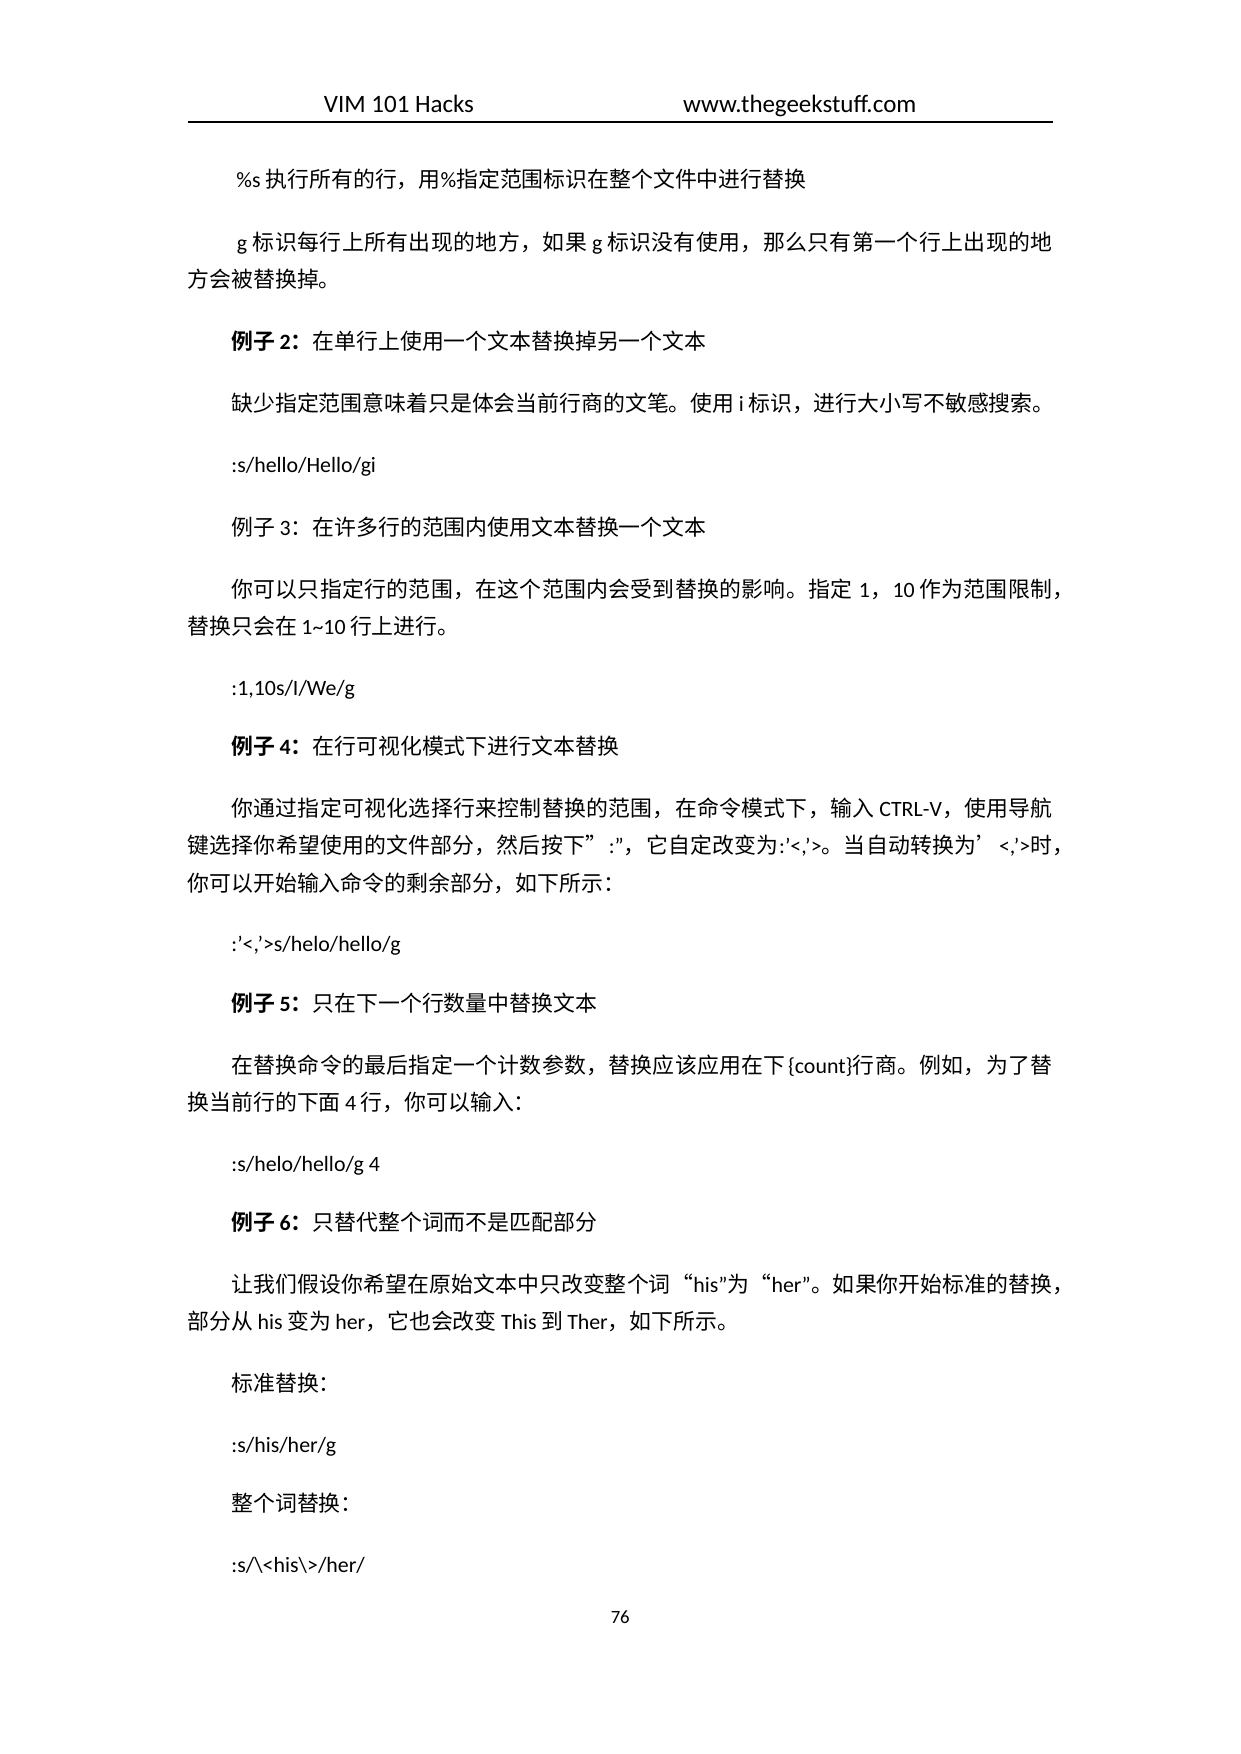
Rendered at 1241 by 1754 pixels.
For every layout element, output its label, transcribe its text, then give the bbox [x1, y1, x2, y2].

text 在替换命令的最后指定一个计数参数，替换应该应用在下{count}行商。例如，为了替换当前行的下面4行，你可以输入： [187, 1047, 1053, 1117]
text 让我们假设你希望在原始文本中只改变整个词“his”为“her”。如果你开始标准的替换，部分从his变为her，它也会改变This到Ther，如下所示。 [187, 1266, 1053, 1336]
text :s/hello/Hello/gi [187, 448, 1053, 481]
text 例子4：在行可视化模式下进行文本替换 [187, 729, 1053, 761]
text 你通过指定可视化选择行来控制替换的范围，在命令模式下，输入CTRL-V，使用导航键选择你希望使用的文件部分，然后按下”:”，它自定改变为:’<,’>。当自动转换为’<,’>时，你可以开始输入命令的剩余部分，如下所示： [187, 791, 1053, 898]
text :’<,’>s/helo/hello/g [187, 928, 1053, 960]
text 例子3：在许多行的范围内使用文本替换一个文本 [187, 509, 1053, 542]
text :1,10s/I/We/g [187, 671, 1053, 704]
text 缺少指定范围意味着只是体会当前行商的文笔。使用i标识，进行大小写不敏感搜索。 [187, 386, 1053, 418]
text 标准替换： [187, 1366, 1053, 1398]
text 例子2：在单行上使用一个文本替换掉另一个文本 [187, 324, 1053, 356]
text %s 执行所有的行，用%指定范围标识在整个文件中进行替换 [187, 162, 1053, 194]
text g 标识每行上所有出现的地方，如果g标识没有使用，那么只有第一个行上出现的地方会被替换掉。 [187, 224, 1053, 294]
text :s/his/her/g [187, 1428, 1053, 1461]
text 你可以只指定行的范围，在这个范围内会受到替换的影响。指定1，10作为范围限制，替换只会在1~10行上进行。 [187, 572, 1053, 641]
text :s/\<his\>/her/ [187, 1548, 1053, 1580]
text :s/helo/hello/g 4 [187, 1147, 1053, 1179]
text 例子5：只在下一个行数量中替换文本 [187, 985, 1053, 1018]
text 例子6：只替代整个词而不是匹配部分 [187, 1204, 1053, 1237]
text 整个词替换： [187, 1486, 1053, 1518]
